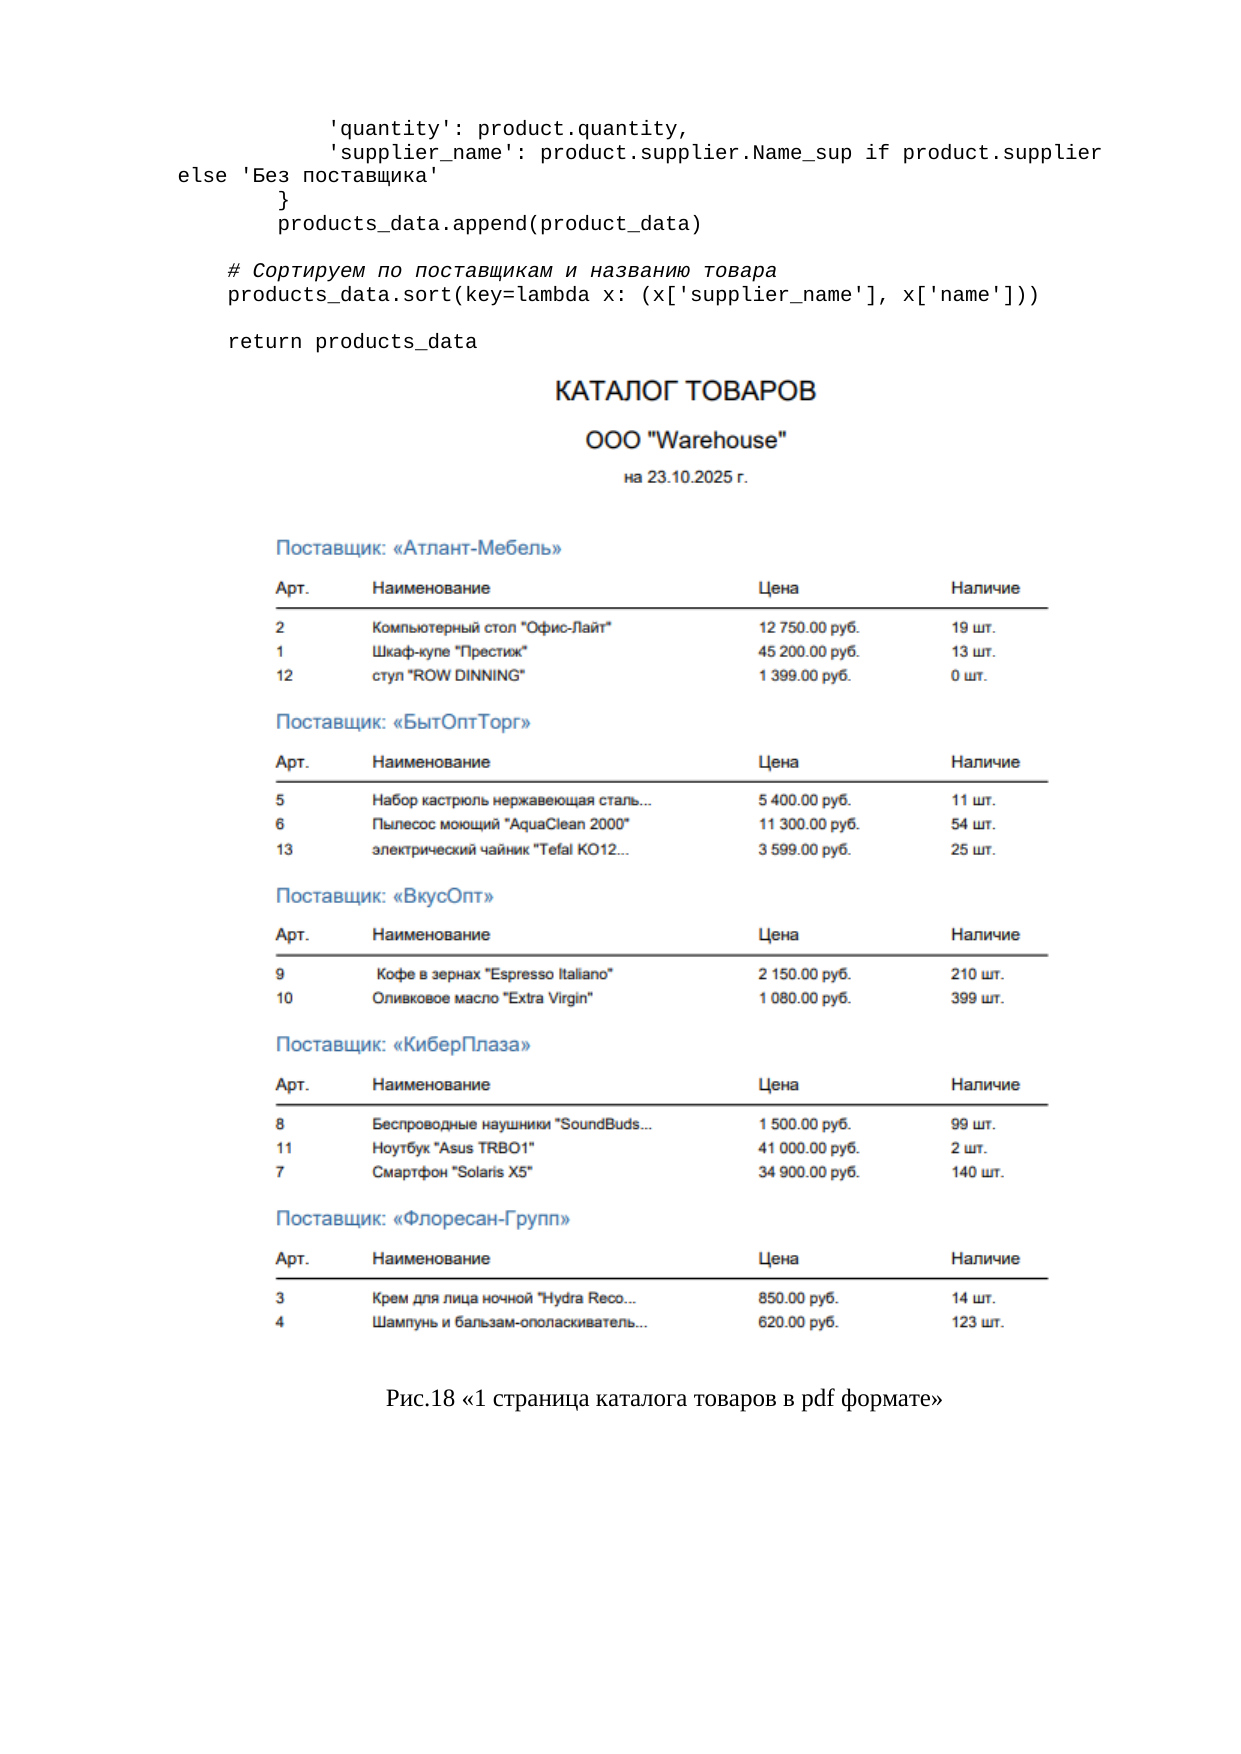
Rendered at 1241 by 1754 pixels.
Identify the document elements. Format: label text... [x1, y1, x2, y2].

picture [237, 354, 1091, 1359]
text Рис.18 «1 страница каталога товаров в pdf формате» [177, 1383, 1152, 1411]
